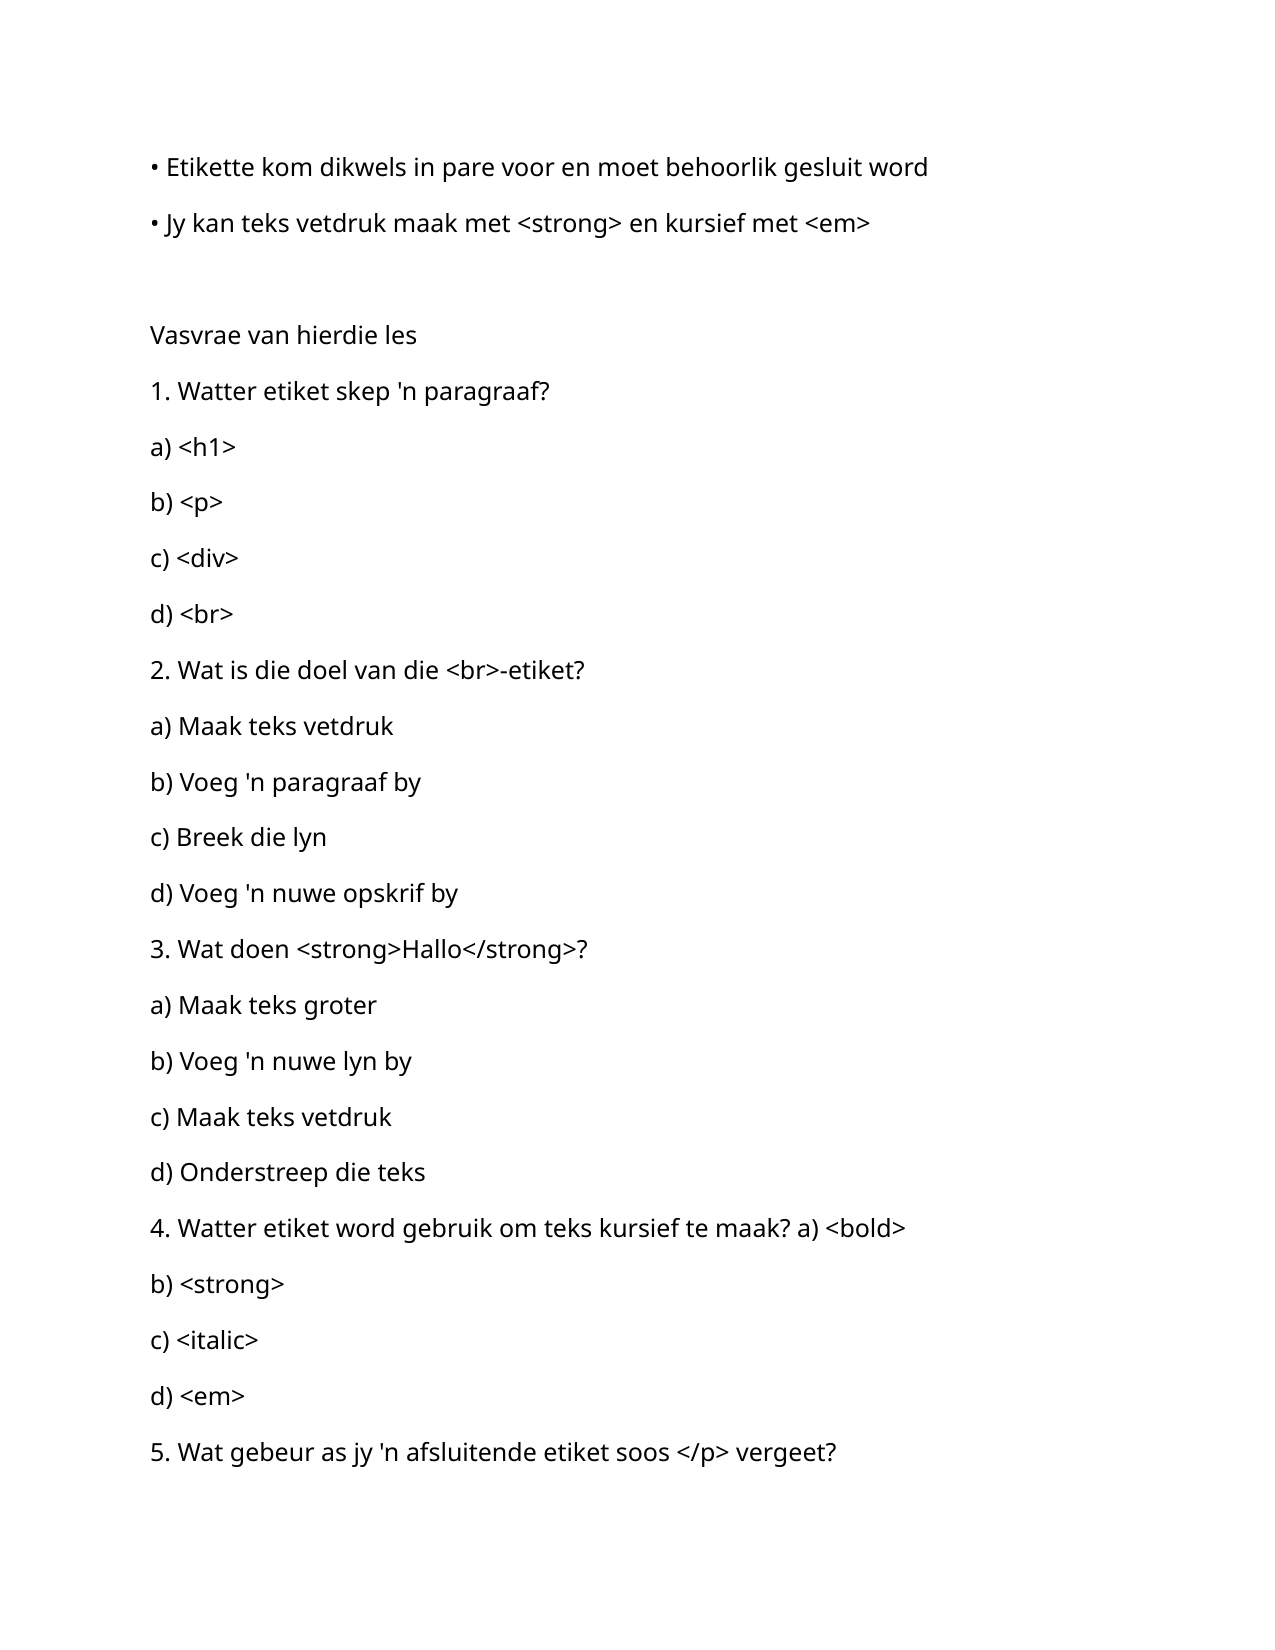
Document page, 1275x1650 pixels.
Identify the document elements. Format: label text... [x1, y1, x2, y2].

text b) Voeg 'n nuwe lyn by [150, 1043, 1125, 1077]
text a) Maak teks groter [150, 987, 1125, 1022]
text 4. Watter etiket word gebruik om teks kursief te maak? a) <bold> [150, 1211, 1125, 1245]
text b) <strong> [150, 1267, 1125, 1301]
text d) Voeg 'n nuwe opskrif by [150, 876, 1125, 910]
text Vasvrae van hierdie les [150, 317, 1125, 352]
text d) <br> [150, 597, 1125, 631]
text c) <div> [150, 541, 1125, 575]
text c) Maak teks vetdruk [150, 1099, 1125, 1133]
text b) Voeg 'n paragraaf by [150, 764, 1125, 798]
text 5. Wat gebeur as jy 'n afsluitende etiket soos </p> vergeet? [150, 1434, 1125, 1468]
text • Jy kan teks vetdruk maak met <strong> en kursief met <em> [150, 206, 1125, 240]
text • Etikette kom dikwels in pare voor en moet behoorlik gesluit word [150, 150, 1125, 184]
text c) <italic> [150, 1322, 1125, 1357]
text a) <h1> [150, 429, 1125, 463]
text a) Maak teks vetdruk [150, 708, 1125, 742]
text b) <p> [150, 485, 1125, 519]
text 1. Watter etiket skep 'n paragraaf? [150, 373, 1125, 407]
text d) Onderstreep die teks [150, 1155, 1125, 1189]
text 3. Wat doen <strong>Hallo</strong>? [150, 932, 1125, 966]
text 2. Wat is die doel van die <br>-etiket? [150, 652, 1125, 687]
text d) <em> [150, 1378, 1125, 1412]
text c) Breek die lyn [150, 820, 1125, 854]
